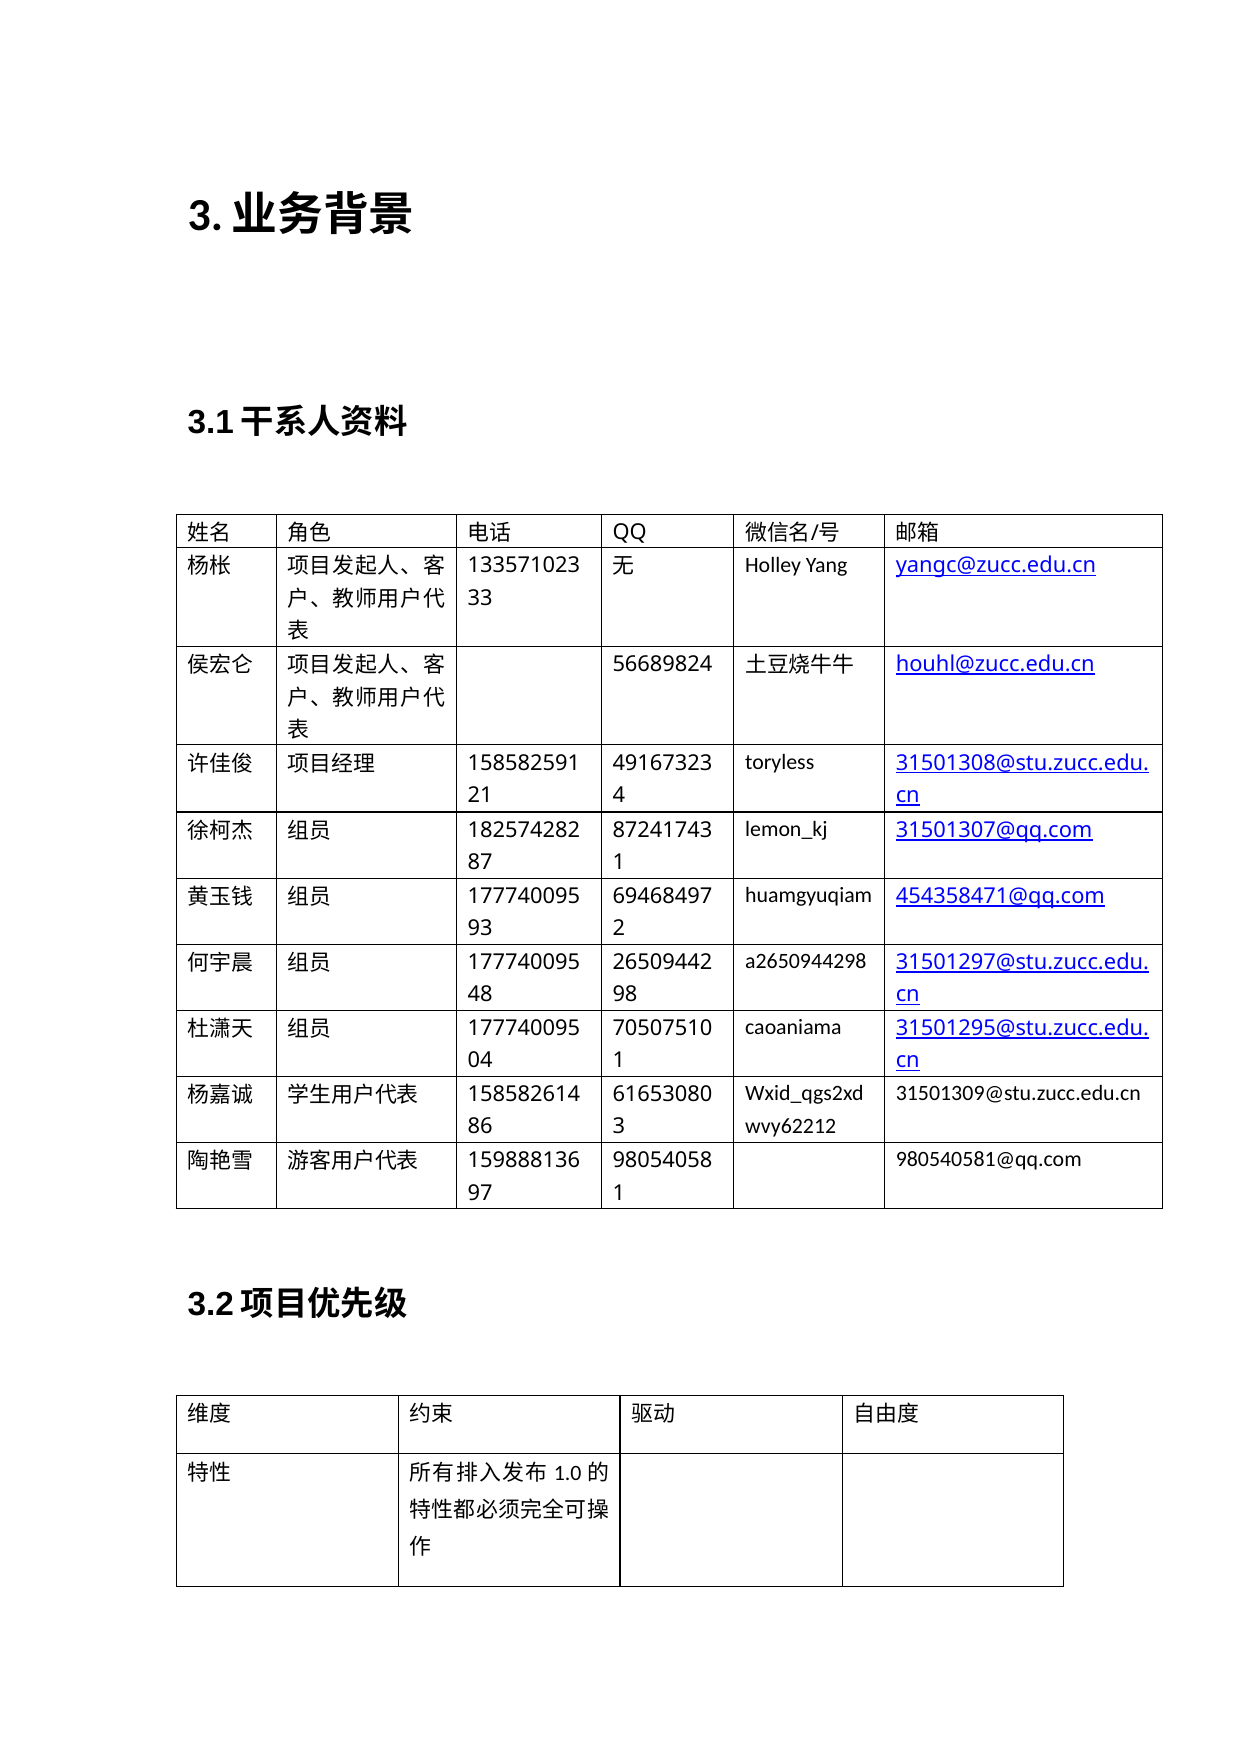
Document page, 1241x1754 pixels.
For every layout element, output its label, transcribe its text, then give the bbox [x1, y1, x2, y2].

table_cell 所有排入发布1.0的特性都必须完全可操作 [399, 1454, 619, 1586]
table_cell 许佳俊 [177, 745, 276, 811]
table_header 维度 [177, 1396, 398, 1453]
table_cell 31501308@stu.zucc.edu.cn [885, 745, 1162, 811]
table_cell 491673234 [602, 745, 733, 811]
table_cell 56689824 [602, 647, 733, 744]
table_header 角色 [277, 515, 456, 547]
table_cell 18257428287 [457, 813, 601, 877]
table_cell houhl@zucc.edu.cn [885, 647, 1162, 744]
table_cell a2650944298 [734, 945, 884, 1009]
table_cell 土豆烧牛牛 [734, 647, 884, 744]
table_cell 项目发起人、客户、教师用户代表 [277, 548, 456, 646]
subtitle 业务背景 [187, 162, 1053, 259]
table_cell 徐柯杰 [177, 813, 276, 877]
table_cell Holley Yang [734, 548, 884, 646]
table_cell 31501297@stu.zucc.edu.cn [885, 945, 1162, 1009]
table_header 约束 [399, 1396, 619, 1453]
table_cell 980540581@qq.com [885, 1143, 1162, 1208]
table_cell 15858259121 [457, 745, 601, 811]
table_cell toryless [734, 745, 884, 811]
table_cell 872417431 [602, 813, 733, 877]
table_cell 31501307@qq.com [885, 813, 1162, 877]
table_cell 杨嘉诚 [177, 1077, 276, 1142]
table_cell [621, 1454, 842, 1586]
table_header 电话 [457, 515, 601, 547]
table_cell 特性 [177, 1454, 398, 1586]
table_cell 17774009504 [457, 1011, 601, 1076]
table_cell [457, 647, 601, 744]
table_cell 15988813697 [457, 1143, 601, 1208]
table_cell [734, 1143, 884, 1208]
table_cell 705075101 [602, 1011, 733, 1076]
table_cell 31501309@stu.zucc.edu.cn [885, 1077, 1162, 1142]
table_cell 组员 [277, 813, 456, 877]
table_cell caoaniama [734, 1011, 884, 1076]
table_cell 游客用户代表 [277, 1143, 456, 1208]
table_cell 黄玉钱 [177, 879, 276, 943]
table_cell 15858261486 [457, 1077, 601, 1142]
table_cell 17774009548 [457, 945, 601, 1009]
table_cell 31501295@stu.zucc.edu.cn [885, 1011, 1162, 1076]
table_header 微信名/号 [734, 515, 884, 547]
table_cell 学生用户代表 [277, 1077, 456, 1142]
table_cell 侯宏仑 [177, 647, 276, 744]
subtitle 3.2项目优先级 [187, 1268, 1053, 1333]
table_cell 454358471@qq.com [885, 879, 1162, 943]
table_cell lemon_kj [734, 813, 884, 877]
table_header 自由度 [843, 1396, 1063, 1453]
table_cell 无 [602, 548, 733, 646]
table_cell yangc@zucc.edu.cn [885, 548, 1162, 646]
table_cell 陶艳雪 [177, 1143, 276, 1208]
table_header QQ [602, 515, 733, 547]
table_cell Wxid_qgs2xdwvy62212 [734, 1077, 884, 1142]
table_cell [843, 1454, 1063, 1586]
table_header 驱动 [621, 1396, 842, 1453]
table_cell 17774009593 [457, 879, 601, 943]
table_cell 杨枨 [177, 548, 276, 646]
subtitle 3.1干系人资料 [187, 387, 1053, 452]
table_cell huamgyuqiam [734, 879, 884, 943]
table_cell 项目经理 [277, 745, 456, 811]
table_cell 13357102333 [457, 548, 601, 646]
table_header 邮箱 [885, 515, 1162, 547]
table_cell 组员 [277, 945, 456, 1009]
table_cell 杜潇天 [177, 1011, 276, 1076]
table_cell 项目发起人、客户、教师用户代表 [277, 647, 456, 744]
table_cell 何宇晨 [177, 945, 276, 1009]
table_cell 组员 [277, 879, 456, 943]
table_header 姓名 [177, 515, 276, 547]
table_cell 980540581 [602, 1143, 733, 1208]
table_cell 616530803 [602, 1077, 733, 1142]
table_cell 694684972 [602, 879, 733, 943]
table_cell 2650944298 [602, 945, 733, 1009]
table_cell 组员 [277, 1011, 456, 1076]
